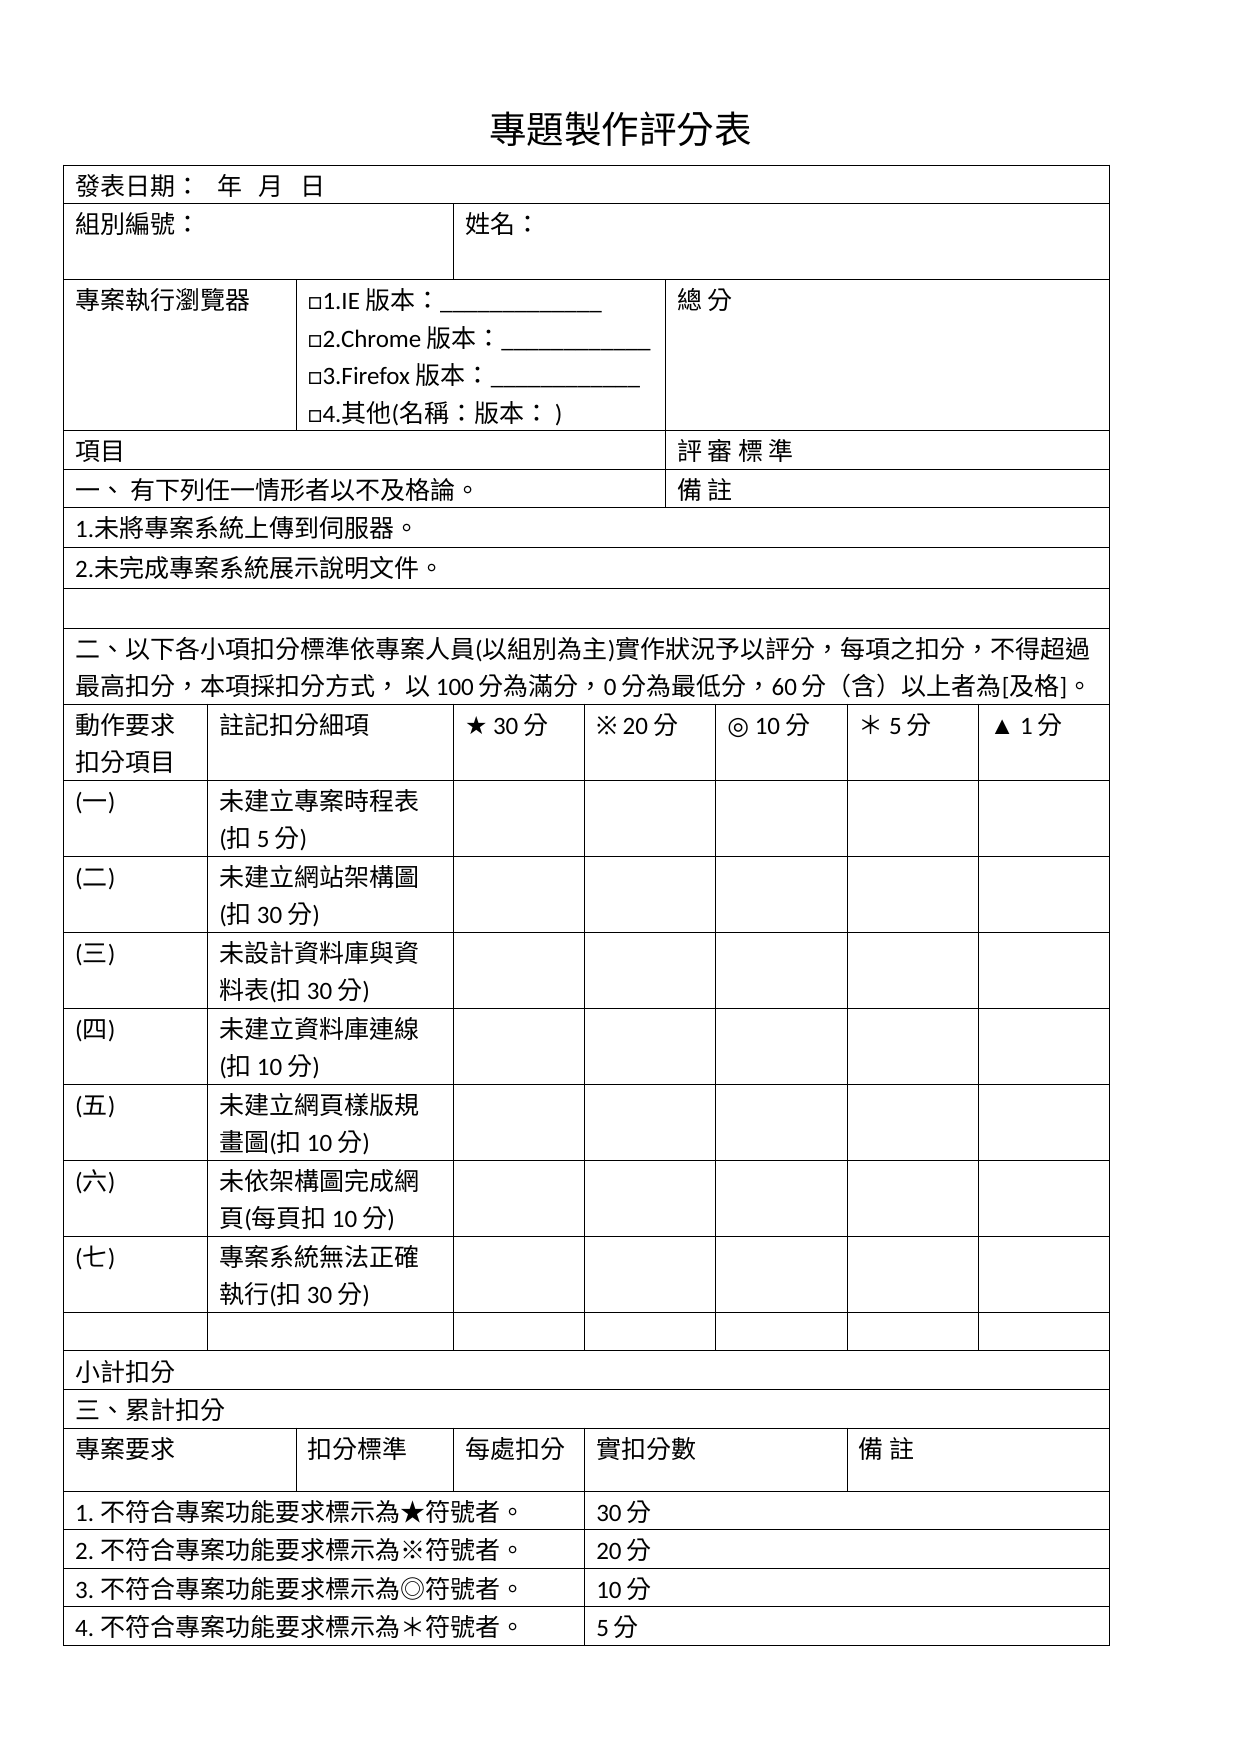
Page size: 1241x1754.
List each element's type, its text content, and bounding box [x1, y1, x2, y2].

table_cell [716, 1009, 847, 1084]
table_cell 項目 [64, 431, 665, 469]
table_cell [848, 933, 978, 1008]
table_cell 30分 [585, 1492, 1109, 1529]
table_cell ▲ 1分 [979, 705, 1109, 779]
table_cell [454, 1237, 584, 1312]
table_cell 姓名： [454, 204, 1109, 279]
table_cell ◎ 10分 [716, 705, 847, 779]
table_cell 註記扣分細項 [208, 705, 453, 779]
table_cell [454, 1085, 584, 1160]
table_cell [716, 1161, 847, 1236]
table_cell (一) [64, 781, 207, 856]
table_cell ＊ 5分 [848, 705, 978, 779]
table_cell (四) [64, 1009, 207, 1084]
table_cell 3. 不符合專案功能要求標示為◎符號者。 [64, 1569, 584, 1606]
table_cell 未建立網站架構圖(扣30分) [208, 857, 453, 932]
table_cell [716, 1313, 847, 1350]
table_cell (六) [64, 1161, 207, 1236]
table_cell 小計扣分 [64, 1351, 1109, 1389]
table_cell 1.未將專案系統上傳到伺服器。 [64, 508, 1109, 547]
table_cell [454, 1313, 584, 1350]
table_cell 1. 不符合專案功能要求標示為★符號者。 [64, 1492, 584, 1529]
table_cell [979, 781, 1109, 856]
table_cell 5分 [585, 1607, 1109, 1645]
table_cell [979, 1237, 1109, 1312]
table_cell [585, 1085, 715, 1160]
text 專題製作評分表 [75, 89, 1165, 164]
table_cell 2. 不符合專案功能要求標示為※符號者。 [64, 1530, 584, 1568]
table_cell (三) [64, 933, 207, 1008]
table_cell 未設計資料庫與資料表(扣30分) [208, 933, 453, 1008]
table_cell 二、以下各小項扣分標準依專案人員(以組別為主)實作狀況予以評分，每項之扣分，不得超過最高扣分，本項採扣分方式， 以100分為滿分，0分為最低分，60分（含）以上者為[及格]。 [64, 629, 1109, 703]
table_cell [716, 1085, 847, 1160]
table_cell □1.IE版本：_____________ □2.Chrome版本：____________ □3.Firefox 版本：____________ □4.其他(名稱：版本： ) [297, 280, 665, 430]
table_cell 備 註 [848, 1429, 1109, 1491]
table_cell 組別編號： [64, 204, 453, 279]
table_cell [454, 781, 584, 856]
table_cell 未建立網頁樣版規畫圖(扣10分) [208, 1085, 453, 1160]
table_cell 10分 [585, 1569, 1109, 1606]
table_cell [454, 857, 584, 932]
table_cell ※ 20分 [585, 705, 715, 779]
table_cell 專案系統無法正確執行(扣30分) [208, 1237, 453, 1312]
table_cell [979, 1161, 1109, 1236]
table_cell (五) [64, 1085, 207, 1160]
table_cell [848, 1009, 978, 1084]
table_cell [64, 589, 1109, 627]
table_cell [585, 1009, 715, 1084]
table_cell 未依架構圖完成網頁(每頁扣10分) [208, 1161, 453, 1236]
table_cell 總 分 [666, 280, 1109, 430]
table_cell [716, 857, 847, 932]
table_cell 專案執行瀏覽器 [64, 280, 296, 430]
table_cell (二) [64, 857, 207, 932]
table_cell [716, 933, 847, 1008]
table_cell [979, 1085, 1109, 1160]
table_cell 評 審 標 準 [666, 431, 1109, 469]
table_cell [64, 1313, 207, 1350]
table_cell [585, 1313, 715, 1350]
table_cell [454, 1009, 584, 1084]
table_cell [979, 1009, 1109, 1084]
table_cell 未建立專案時程表(扣5分) [208, 781, 453, 856]
table_cell [848, 1085, 978, 1160]
table_cell [979, 1313, 1109, 1350]
table_cell [585, 781, 715, 856]
table_cell [848, 781, 978, 856]
table_cell [848, 1313, 978, 1350]
table_cell (七) [64, 1237, 207, 1312]
table_cell 20分 [585, 1530, 1109, 1568]
table_cell [585, 933, 715, 1008]
table_cell 扣分標準 [297, 1429, 453, 1491]
table_cell 每處扣分 [454, 1429, 584, 1491]
table_cell [208, 1313, 453, 1350]
table_cell 4. 不符合專案功能要求標示為＊符號者。 [64, 1607, 584, 1645]
table_cell [454, 1161, 584, 1236]
table_cell 2.未完成專案系統展示說明文件。 [64, 548, 1109, 587]
table_cell 實扣分數 [585, 1429, 847, 1491]
table_cell [585, 1237, 715, 1312]
table_cell [848, 1237, 978, 1312]
table_cell 動作要求扣分項目 [64, 705, 207, 779]
table_cell [716, 1237, 847, 1312]
table_cell [585, 857, 715, 932]
table_cell 三、累計扣分 [64, 1390, 1109, 1427]
table_cell [585, 1161, 715, 1236]
table_cell [979, 933, 1109, 1008]
table_cell 專案要求 [64, 1429, 296, 1491]
table_cell [848, 857, 978, 932]
table_cell 一、 有下列任一情形者以不及格論。 [64, 470, 665, 507]
table_cell [848, 1161, 978, 1236]
table_cell 未建立資料庫連線(扣10分) [208, 1009, 453, 1084]
table_cell [454, 933, 584, 1008]
table_header 發表日期： 年 月 日 [64, 166, 1109, 203]
table_cell [716, 781, 847, 856]
table_cell 備 註 [666, 470, 1109, 507]
table_cell [979, 857, 1109, 932]
table_cell ★ 30分 [454, 705, 584, 779]
